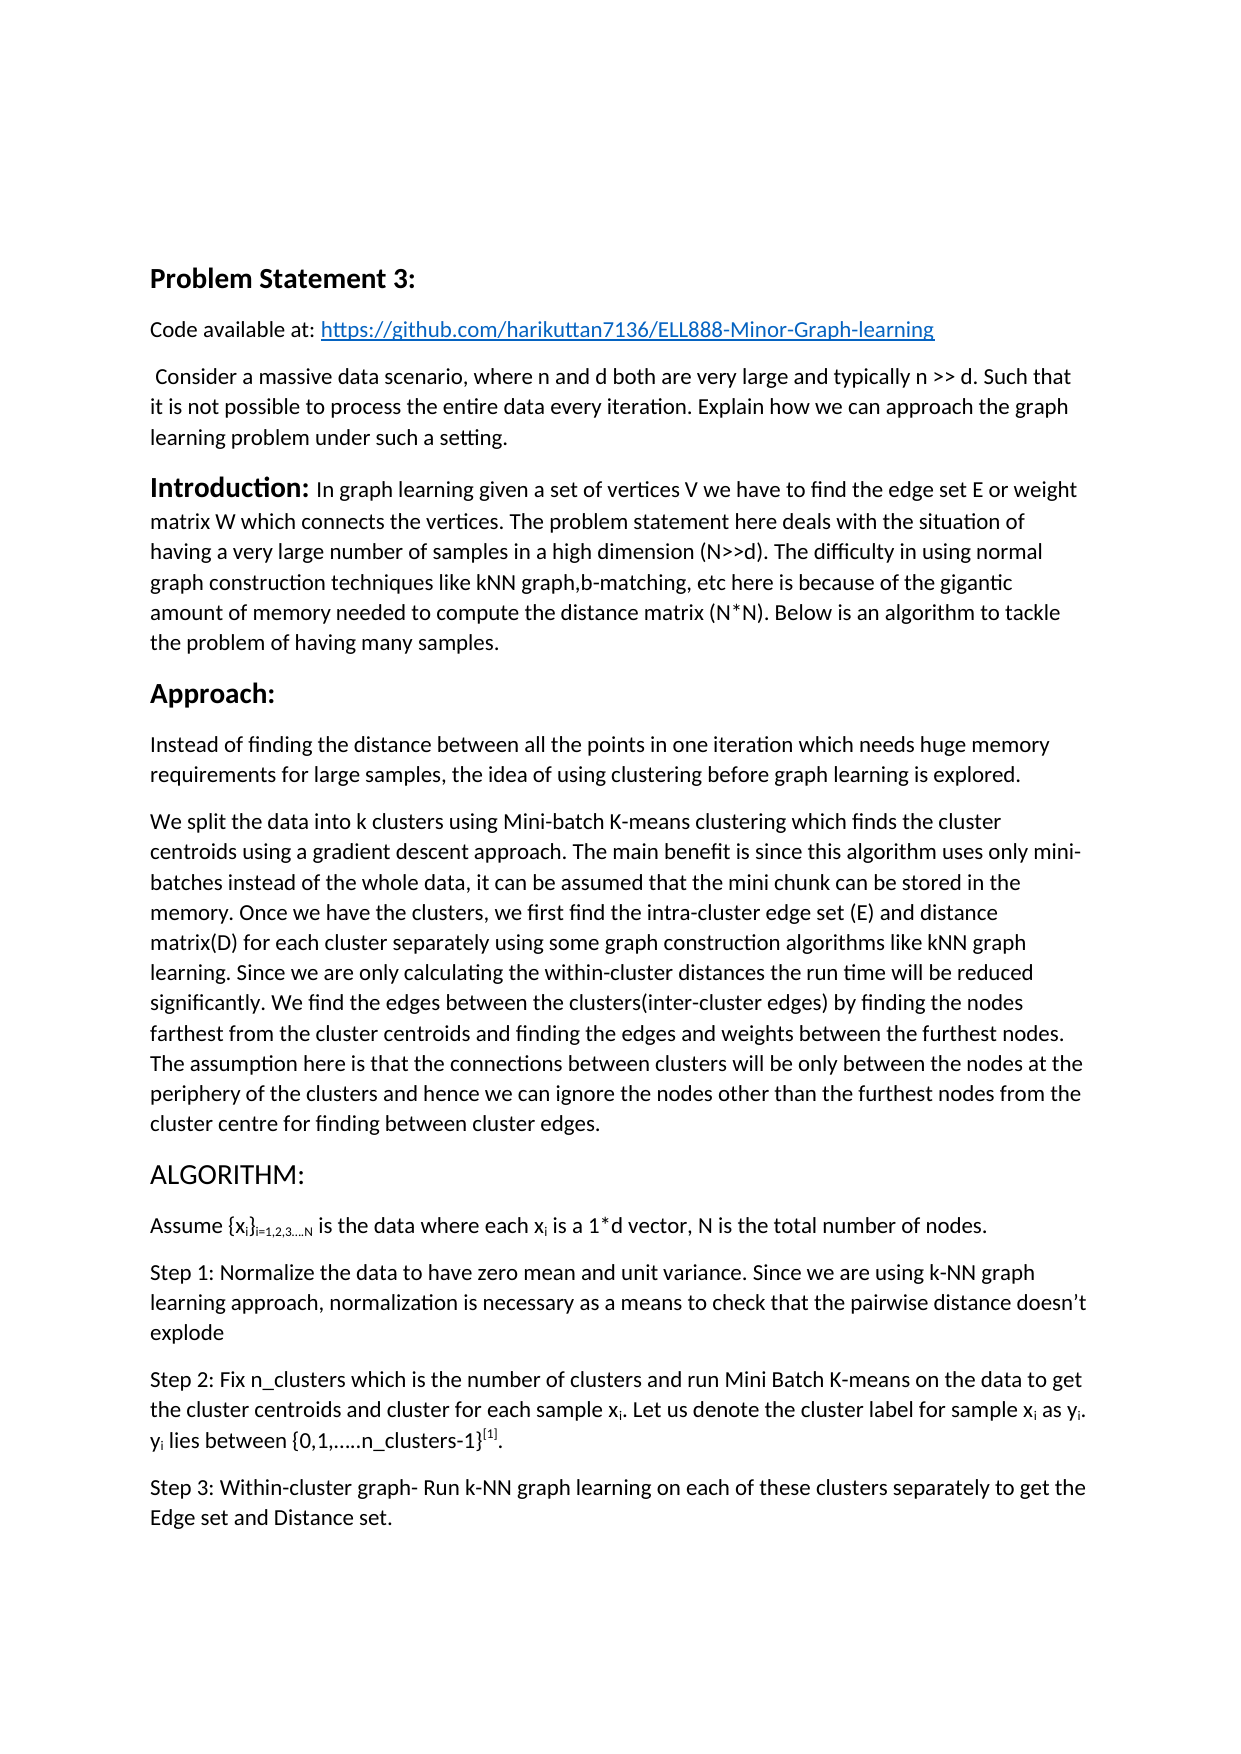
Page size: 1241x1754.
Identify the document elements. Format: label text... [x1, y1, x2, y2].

text Step 1: Normalize the data to have zero mean and unit variance. Since we are using k-NN graph learning approach, normalization is necessary as a means to check that the pairwise distance doesn’t explode [150, 1258, 1090, 1347]
text Consider a massive data scenario, where n and d both are very large and typically n >> d. Such that it is not possible to process the entire data every iteration. Explain how we can approach the graph learning problem under such a setting. [150, 362, 1090, 451]
text We split the data into k clusters using Mini-batch K-means clustering which finds the cluster centroids using a gradient descent approach. The main benefit is since this algorithm uses only mini-batches instead of the whole data, it can be assumed that the mini chunk can be stored in the memory. Once we have the clusters, we first find the intra-cluster edge set (E) and distance matrix(D) for each cluster separately using some graph construction algorithms like kNN graph learning. Since we are only calculating the within-cluster distances the run time will be reduced significantly. We find the edges between the clusters(inter-cluster edges) by finding the nodes farthest from the cluster centroids and finding the edges and weights between the furthest nodes. The assumption here is that the connections between clusters will be only between the nodes at the periphery of the clusters and hence we can ignore the nodes other than the furthest nodes from the cluster centre for finding between cluster edges. [150, 807, 1090, 1137]
text Introduction: In graph learning given a set of vertices V we have to find the edge set E or weight matrix W which connects the vertices. The problem statement here deals with the situation of having a very large number of samples in a high dimension (N>>d). The difficulty in using normal graph construction techniques like kNN graph,b-matching, etc here is because of the gigantic amount of memory needed to compute the distance matrix (N*N). Below is an algorithm to tackle the problem of having many samples. [150, 469, 1090, 656]
text Approach: [150, 675, 1090, 711]
text ALGORITHM: [150, 1156, 1090, 1192]
text Code available at: https://github.com/harikuttan7136/ELL888-Minor-Graph-learning [150, 315, 1090, 343]
text Step 2: Fix n_clusters which is the number of clusters and run Mini Batch K-means on the data to get the cluster centroids and cluster for each sample xi. Let us denote the cluster label for sample xi as yi. yi lies between {0,1,…..n_clusters-1}[1]. [150, 1365, 1090, 1454]
text Problem Statement 3: [150, 260, 1090, 296]
text Step 3: Within-cluster graph- Run k-NN graph learning on each of these clusters separately to get the Edge set and Distance set. [150, 1473, 1090, 1531]
text Instead of finding the distance between all the points in one iteration which needs huge memory requirements for large samples, the idea of using clustering before graph learning is explored. [150, 730, 1090, 788]
text Assume {xi}i=1,2,3….N is the data where each xi is a 1*d vector, N is the total number of nodes. [150, 1211, 1090, 1239]
